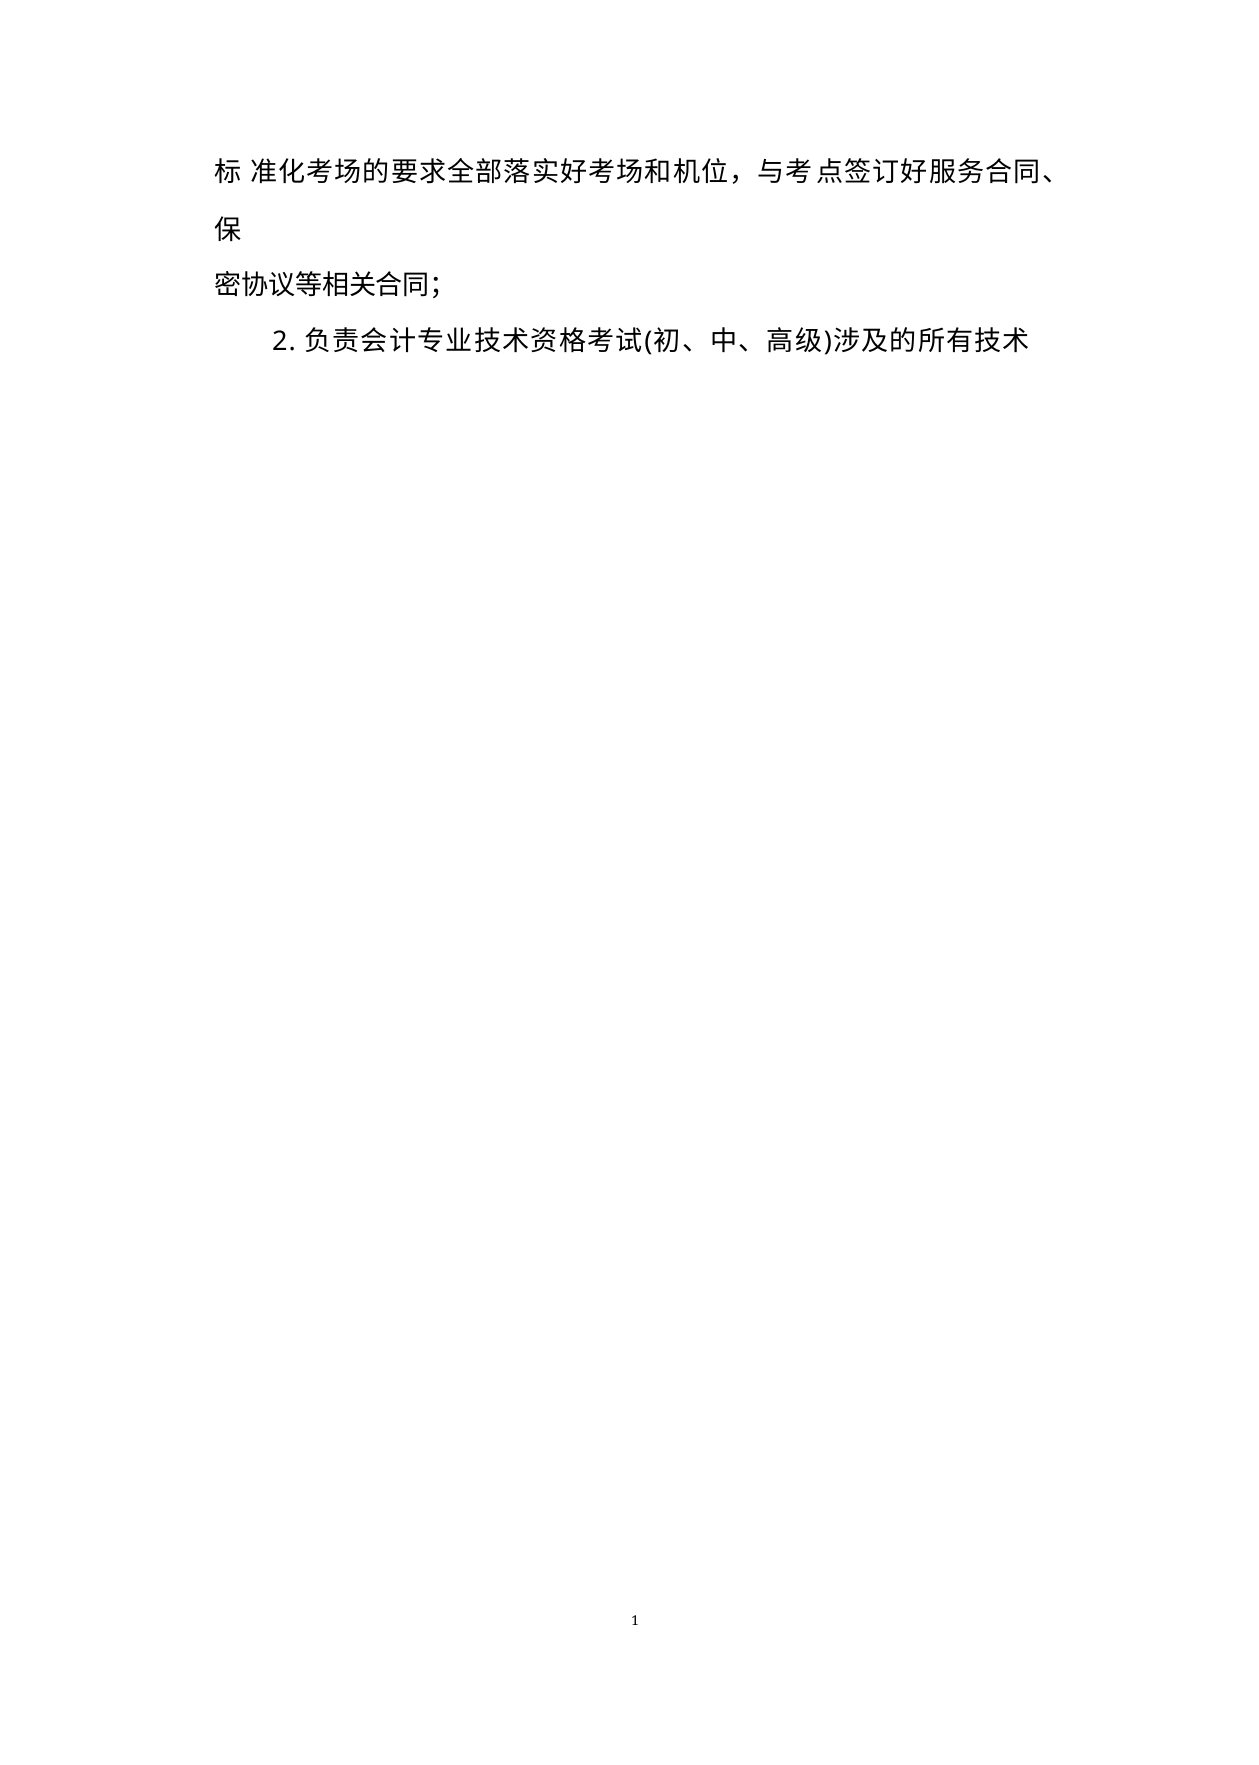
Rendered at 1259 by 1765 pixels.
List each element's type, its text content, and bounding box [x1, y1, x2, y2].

text 2. 负责会计专业技术资格考试(初、中、高级)涉及的所有技术 [272, 321, 1216, 357]
text 密协议等相关合同； [214, 265, 1216, 301]
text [214, 150, 1042, 247]
